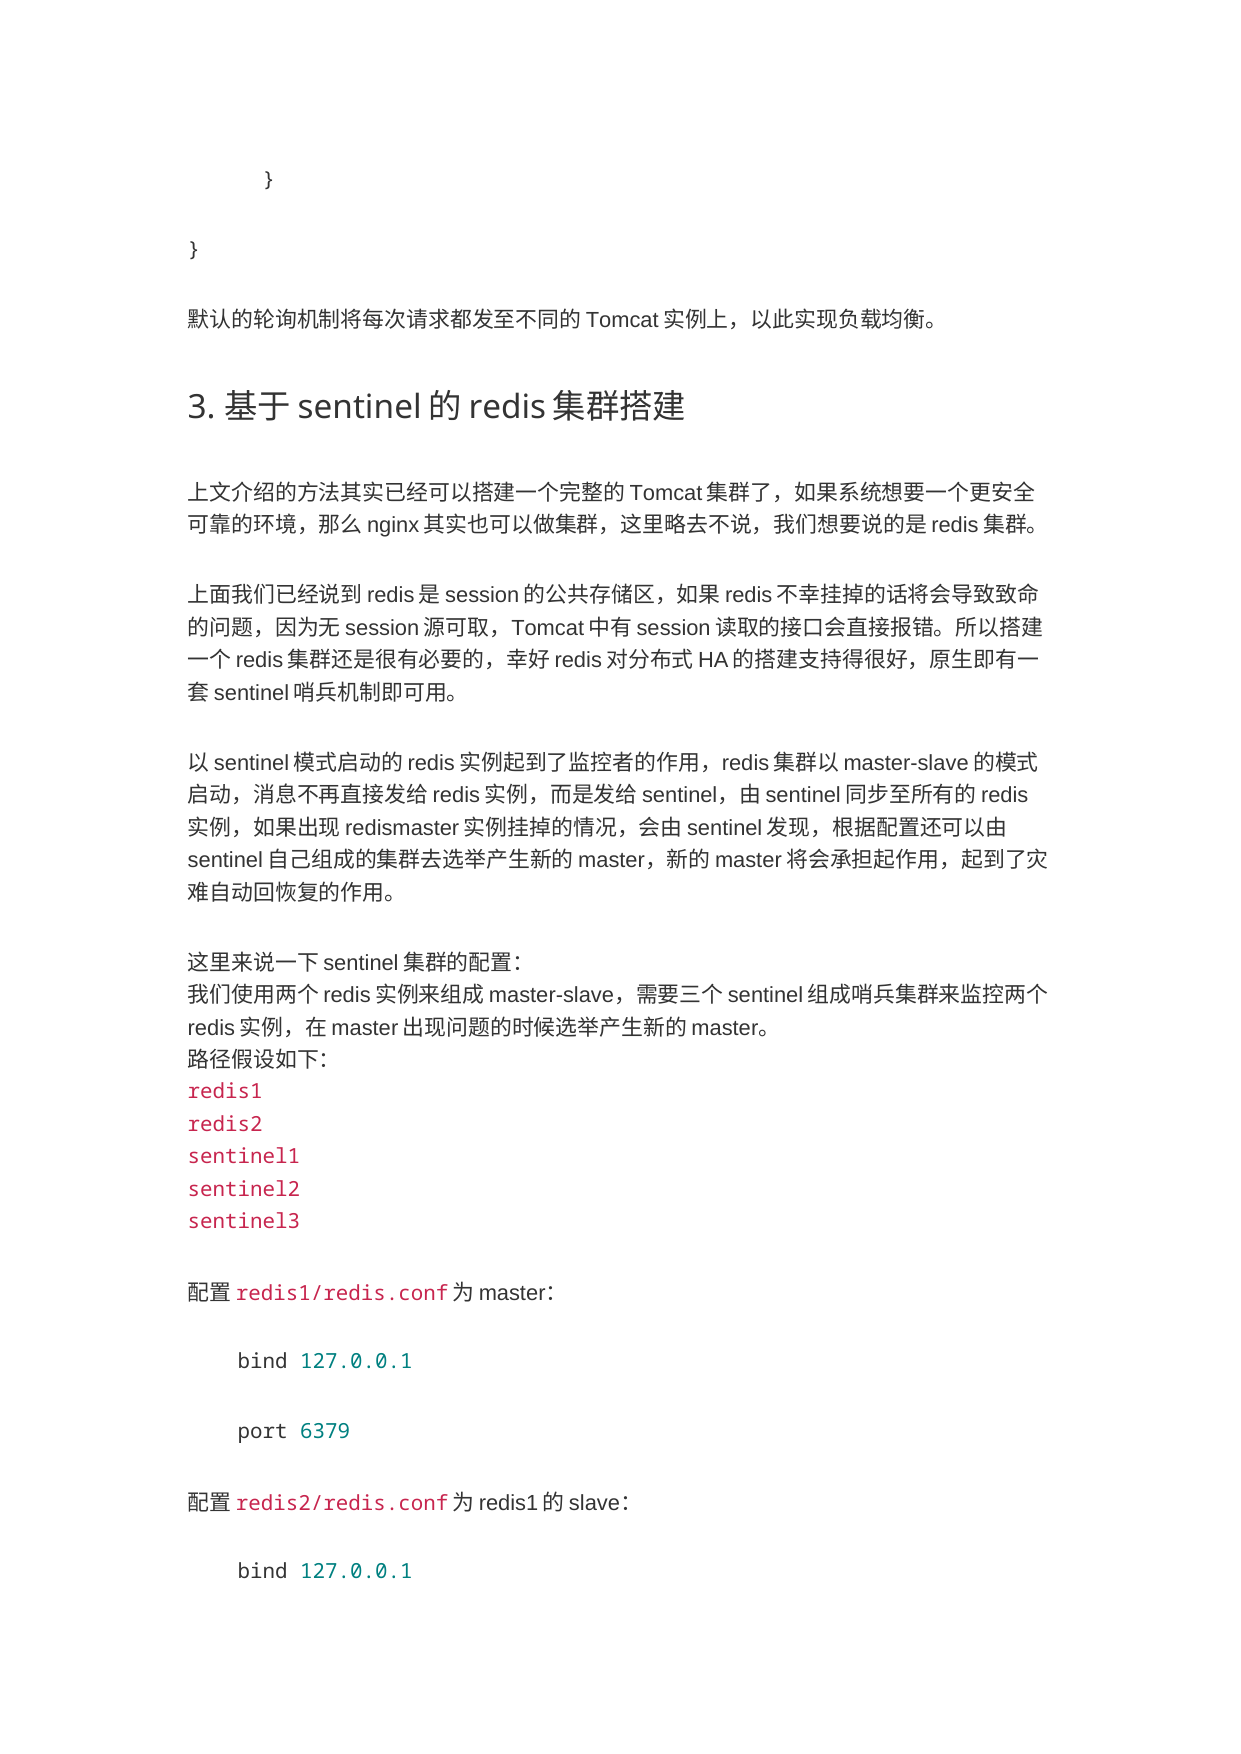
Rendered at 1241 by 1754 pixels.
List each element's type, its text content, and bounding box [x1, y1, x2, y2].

text 默认的轮询机制将每次请求都发至不同的Tomcat实例上，以此实现负载均衡。 [187, 302, 1053, 334]
text } [187, 232, 1053, 264]
text 以sentinel模式启动的redis实例起到了监控者的作用，redis集群以master-slave的模式启动，消息不再直接发给redis实例，而是发给sentinel，由sentinel同步至所有的redis实例，如果出现redismaster实例挂掉的情况，会由sentinel发现，根据配置还可以由sentinel自己组成的集群去选举产生新的master，新的master将会承担起作用，起到了灾难自动回恢复的作用。 [187, 744, 1053, 907]
text 配置redis1/redis.conf为master： [187, 1274, 1053, 1307]
text 这里来说一下sentinel集群的配置： 我们使用两个redis实例来组成master-slave，需要三个sentinel组成哨兵集群来监控两个redis实例，在master出现问题的时候选举产生新的master。 路径假设如下： redis1 redis2 sentinel1 sentinel2 sentinel3 [187, 944, 1053, 1237]
text 上文介绍的方法其实已经可以搭建一个完整的Tomcat集群了，如果系统想要一个更安全可靠的环境，那么nginx其实也可以做集群，这里略去不说，我们想要说的是redis集群。 [187, 474, 1053, 539]
text 上面我们已经说到redis是session的公共存储区，如果redis不幸挂掉的话将会导致致命的问题，因为无session源可取，Tomcat中有session读取的接口会直接报错。所以搭建一个redis集群还是很有必要的，幸好redis对分布式HA的搭建支持得很好，原生即有一套sentinel哨兵机制即可用。 [187, 577, 1053, 707]
text bind 127.0.0.1 [187, 1554, 1053, 1587]
text 3. 基于sentinel的redis集群搭建 [187, 372, 1053, 437]
text } [187, 162, 1053, 194]
text 配置redis2/redis.conf为redis1的slave： [187, 1484, 1053, 1517]
text port 6379 [187, 1414, 1053, 1447]
text bind 127.0.0.1 [187, 1344, 1053, 1377]
